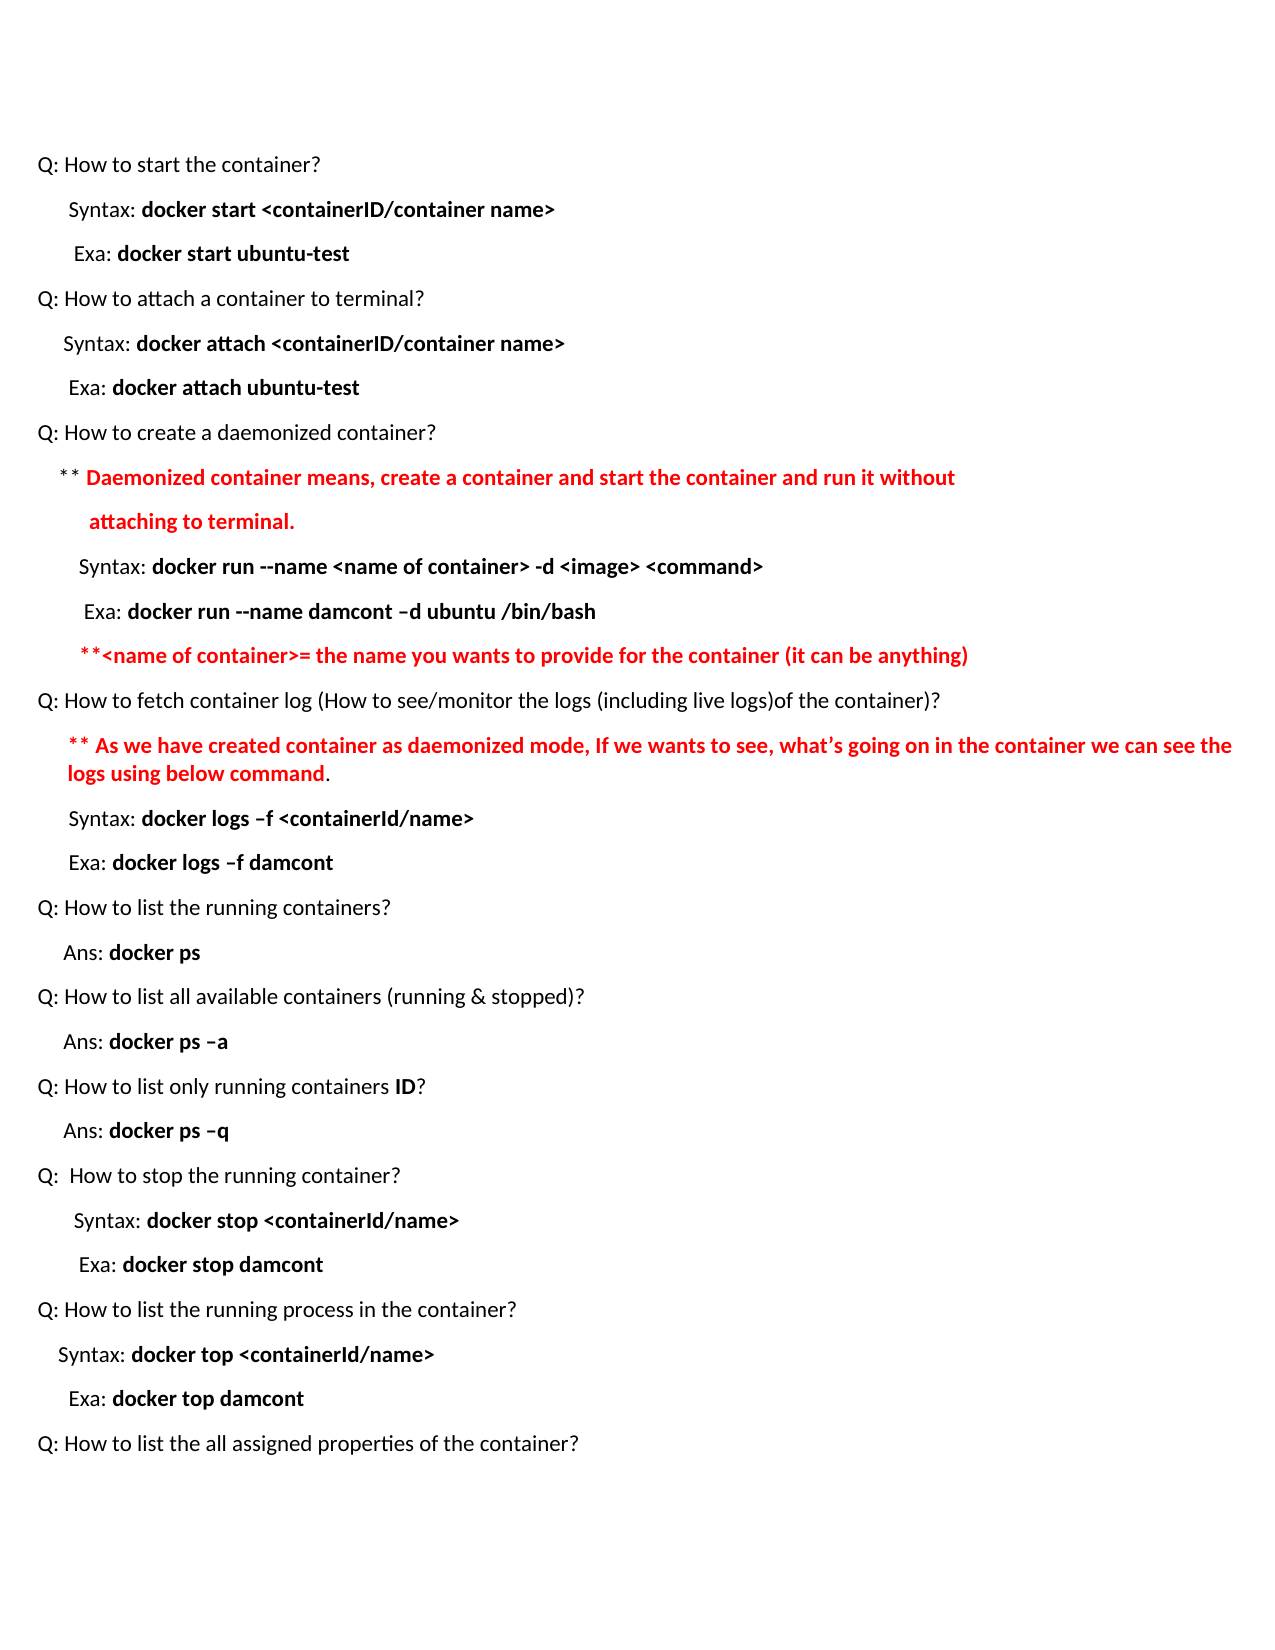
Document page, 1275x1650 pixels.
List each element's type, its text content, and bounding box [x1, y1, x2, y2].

text attaching to terminal. [37, 507, 1256, 536]
text Ans: docker ps –a [37, 1027, 1256, 1055]
text Syntax: docker run --name <name of container> -d <image> <command> [37, 552, 1256, 580]
text ** Daemonized container means, create a container and start the container and run it without [37, 463, 1256, 491]
text Exa: docker stop damcont [37, 1251, 1256, 1278]
text Exa: docker start ubuntu-test [37, 239, 1256, 267]
text Exa: docker attach ubuntu-test [37, 373, 1256, 401]
text Q: How to start the container? [37, 150, 1256, 178]
text Q: How to fetch container log (How to see/monitor the logs (including live logs)of the container)? [37, 686, 1256, 714]
text Syntax: docker attach <containerID/container name> [37, 329, 1256, 357]
text Ans: docker ps [37, 938, 1256, 966]
text Syntax: docker logs –f <containerId/name> [37, 804, 1256, 832]
text Exa: docker logs –f damcont [37, 848, 1256, 876]
text Syntax: docker start <containerID/container name> [37, 195, 1256, 223]
text Q: How to list the running process in the container? [37, 1295, 1256, 1323]
text Q: How to list the all assigned properties of the container? [37, 1429, 1256, 1457]
text Q: How to create a daemonized container? [37, 418, 1256, 446]
text **<name of container>= the name you wants to provide for the container (it can be anything) [37, 642, 1256, 669]
text Q: How to list all available containers (running & stopped)? [37, 982, 1256, 1010]
text Exa: docker run --name damcont –d ubuntu /bin/bash [37, 597, 1256, 625]
text Exa: docker top damcont [37, 1384, 1256, 1413]
text Q: How to stop the running container? [37, 1161, 1256, 1189]
text Ans: docker ps –q [37, 1116, 1256, 1144]
text Syntax: docker stop <containerId/name> [37, 1206, 1256, 1234]
text Q: How to list only running containers ID? [37, 1072, 1256, 1100]
text ** As we have created container as daemonized mode, If we wants to see, what’s going on in the container we can see the logs using below command. [67, 731, 1256, 787]
text Q: How to list the running containers? [37, 893, 1256, 921]
text Q: How to attach a container to terminal? [37, 284, 1256, 312]
text Syntax: docker top <containerId/name> [37, 1340, 1256, 1368]
